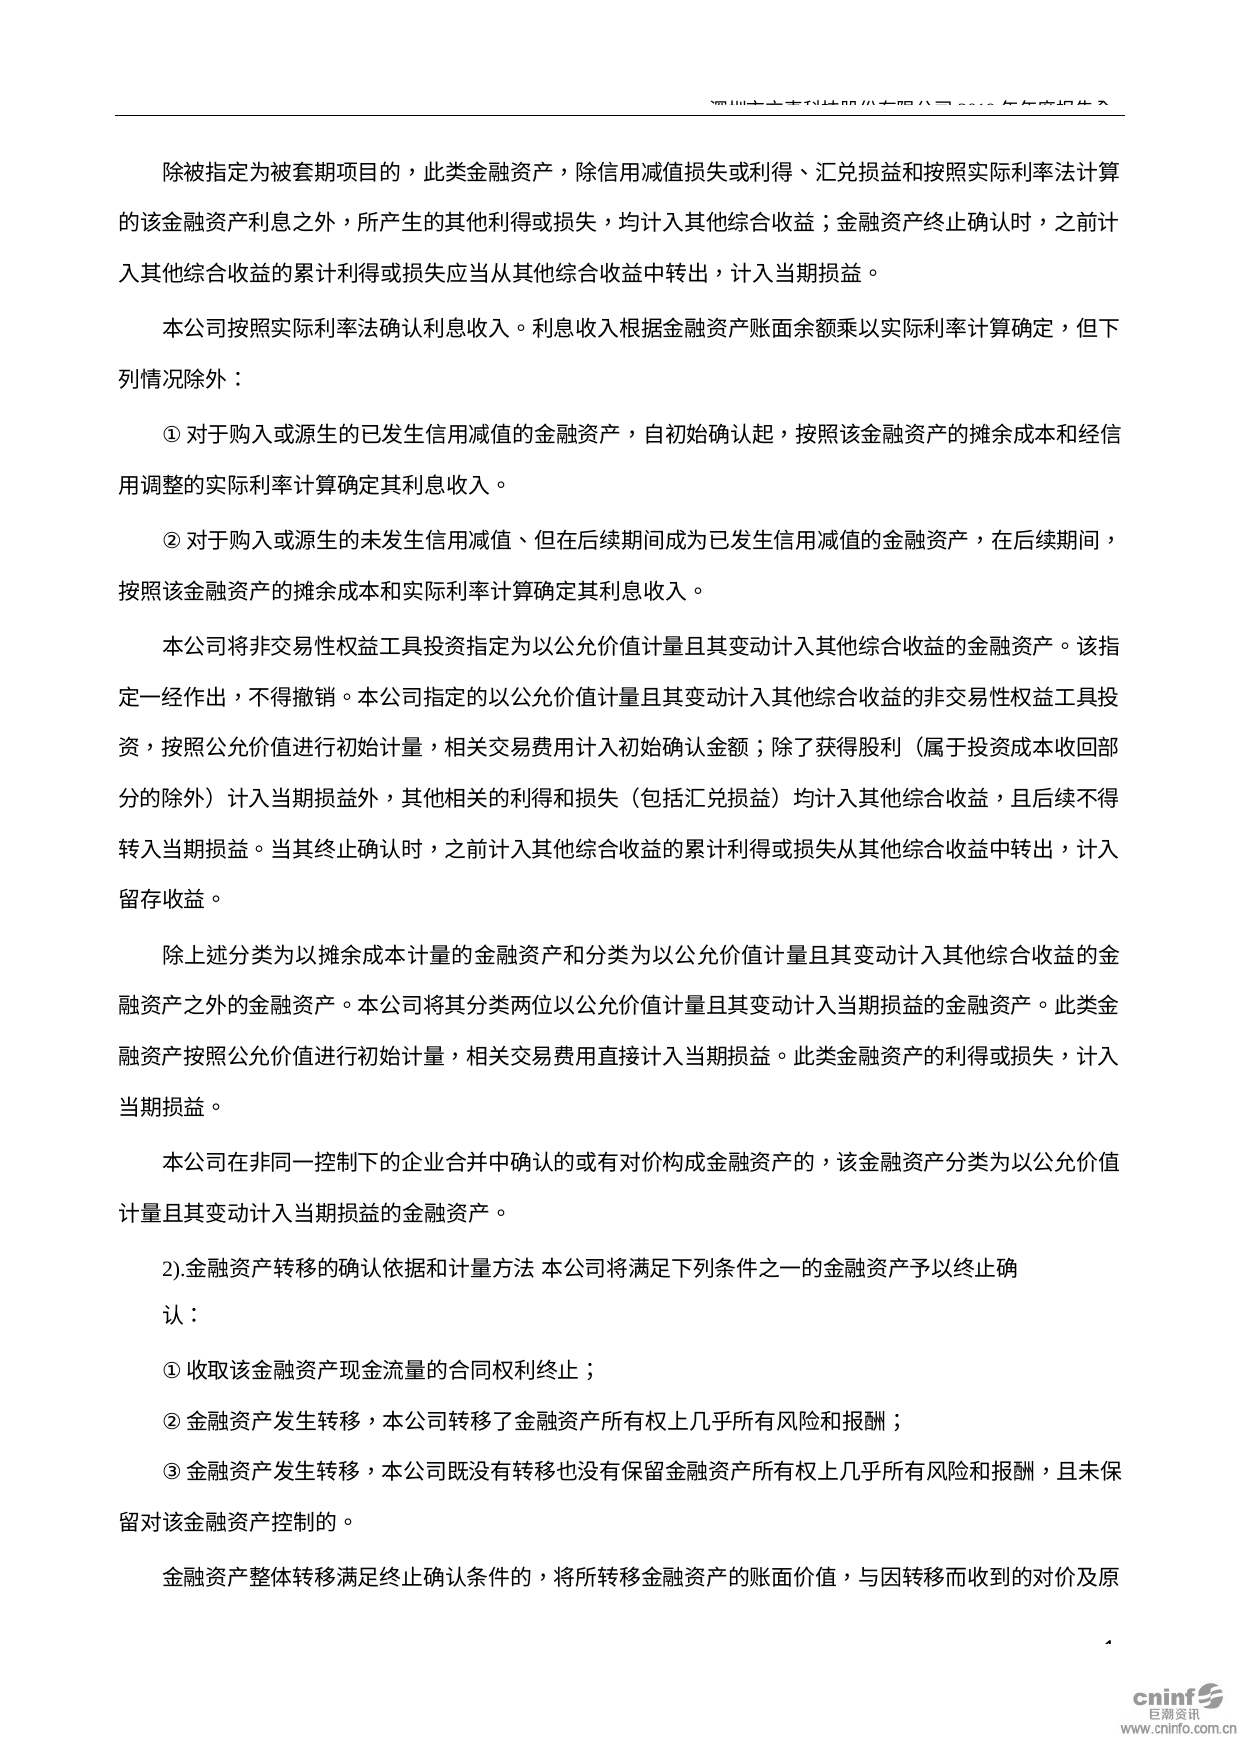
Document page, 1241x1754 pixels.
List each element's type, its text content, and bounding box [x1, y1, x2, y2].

text 除被指定为被套期项目的，此类金融资产，除信用减值损失或利得、汇兑损益和按照实际利率法计算 的该金融资产利息之外，所产生的其他利得或损失，均计入其他综合收益；金融资产终止确认时，之前计 入其他综合收益的累计利得或损失应当从其他综合收益中转出，计入当期损益。 [118, 156, 1123, 287]
text 2).金融资产转移的确认依据和计量方法 本公司将满足下列条件之一的金融资产予以终止确认： [162, 1253, 1020, 1330]
text ③金融资产发生转移，本公司既没有转移也没有保留金融资产所有权上几乎所有风险和报酬，且未保 留对该金融资产控制的。 [118, 1456, 1123, 1537]
picture [1115, 1680, 1240, 1737]
text ①收取该金融资产现金流量的合同权利终止； [162, 1355, 1137, 1385]
text ②对于购入或源生的未发生信用减值、但在后续期间成为已发生信用减值的金融资产，在后续期间， 按照该金融资产的摊余成本和实际利率计算确定其利息收入。 [118, 525, 1125, 606]
text 除上述分类为以摊余成本计量的金融资产和分类为以公允价值计量且其变动计入其他综合收益的金 融资产之外的金融资产。本公司将其分类两位以公允价值计量且其变动计入当期损益的金融资产。此类金 融资产按照公允价值进行初始计量，相关交易费用直接计入当期损益。此类金融资产的利得或损失，计入 当期损益。 [118, 939, 1123, 1121]
text 本公司按照实际利率法确认利息收入。利息收入根据金融资产账面余额乘以实际利率计算确定，但下 列情况除外： [118, 313, 1123, 393]
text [118, 1562, 1123, 1592]
text 本公司在非同一控制下的企业合并中确认的或有对价构成金融资产的，该金融资产分类为以公允价值 计量且其变动计入当期损益的金融资产。 [118, 1147, 1123, 1227]
text ①对于购入或源生的已发生信用减值的金融资产，自初始确认起，按照该金融资产的摊余成本和经信 用调整的实际利率计算确定其利息收入。 [118, 419, 1123, 499]
text 本公司将非交易性权益工具投资指定为以公允价值计量且其变动计入其他综合收益的金融资产。该指 定一经作出，不得撤销。本公司指定的以公允价值计量且其变动计入其他综合收益的非交易性权益工具投 资，按照公允价值进行初始计量，相关交易费用计入初始确认金额；除了获得股利（属于投资成本收回部 分的除外）计入当期损益外，其他相关的利得和损失（包括汇兑损益）均计入其他综合收益，且后续不得 转入当期损益。当其终止确认时，之前计入其他综合收益的累计利得或损失从其他综合收益中转出，计入 留存收益。 [118, 631, 1123, 914]
text ②金融资产发生转移，本公司转移了金融资产所有权上几乎所有风险和报酬； [162, 1406, 1137, 1435]
